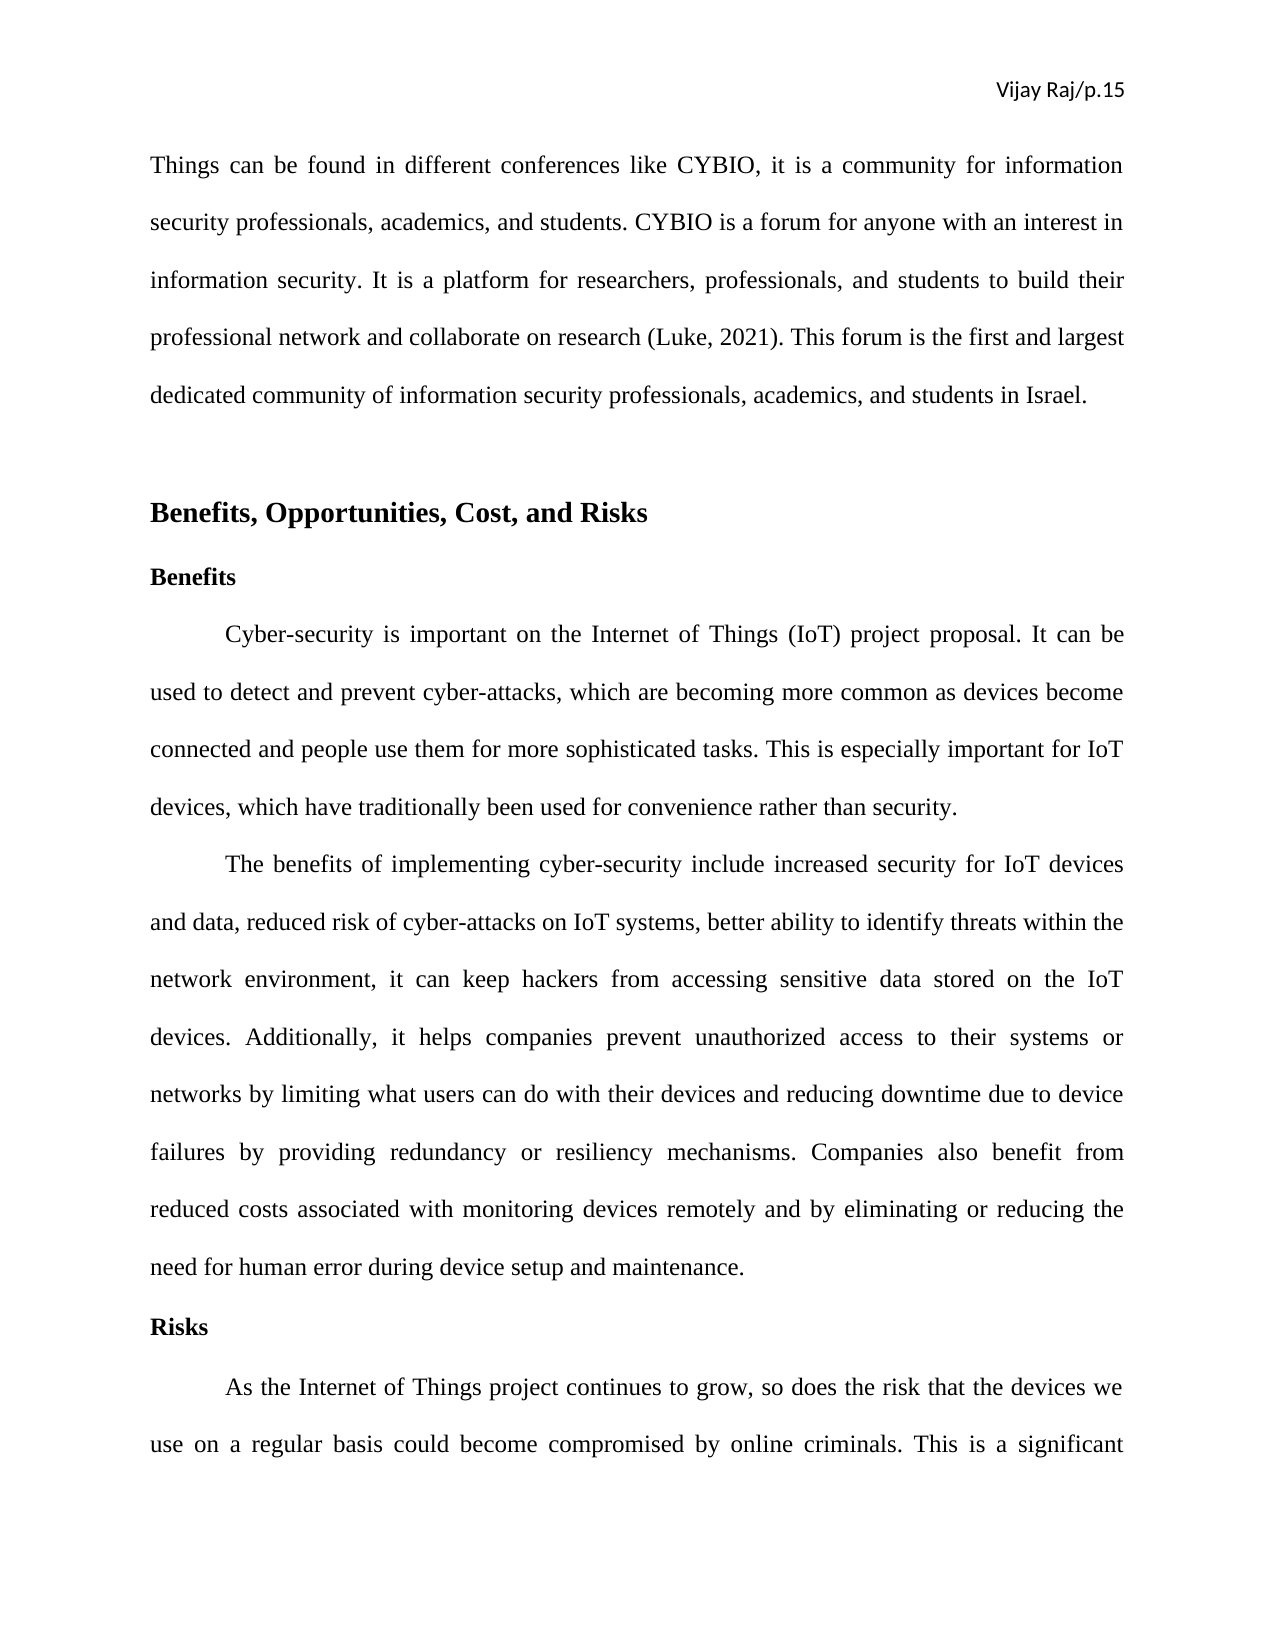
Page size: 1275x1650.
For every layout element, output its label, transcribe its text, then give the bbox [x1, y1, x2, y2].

text Benefits [150, 562, 1125, 591]
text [150, 150, 1125, 409]
text Risks [150, 1309, 1125, 1341]
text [150, 1372, 1125, 1458]
text Benefits, Opportunities, Cost, and Risks [150, 495, 1125, 528]
text Cyber-security is important on the Internet of Things (IoT) project proposal. It can be used to detect and prevent cyber-attacks, which are becoming more common as devices become connected and people use them for more sophisticated tasks. This is especially important for IoT devices, which have traditionally been used for convenience rather than security. [150, 619, 1125, 821]
text The benefits of implementing cyber-security include increased security for IoT devices and data, reduced risk of cyber-attacks on IoT systems, better ability to identify threats within the network environment, it can keep hackers from accessing sensitive data stored on the IoT devices. Additionally, it helps companies prevent unauthorized access to their systems or networks by limiting what users can do with their devices and reducing downtime due to device failures by providing redundancy or resiliency mechanisms. Companies also benefit from reduced costs associated with monitoring devices remotely and by eliminating or reducing the need for human error during device setup and maintenance. [150, 849, 1125, 1281]
